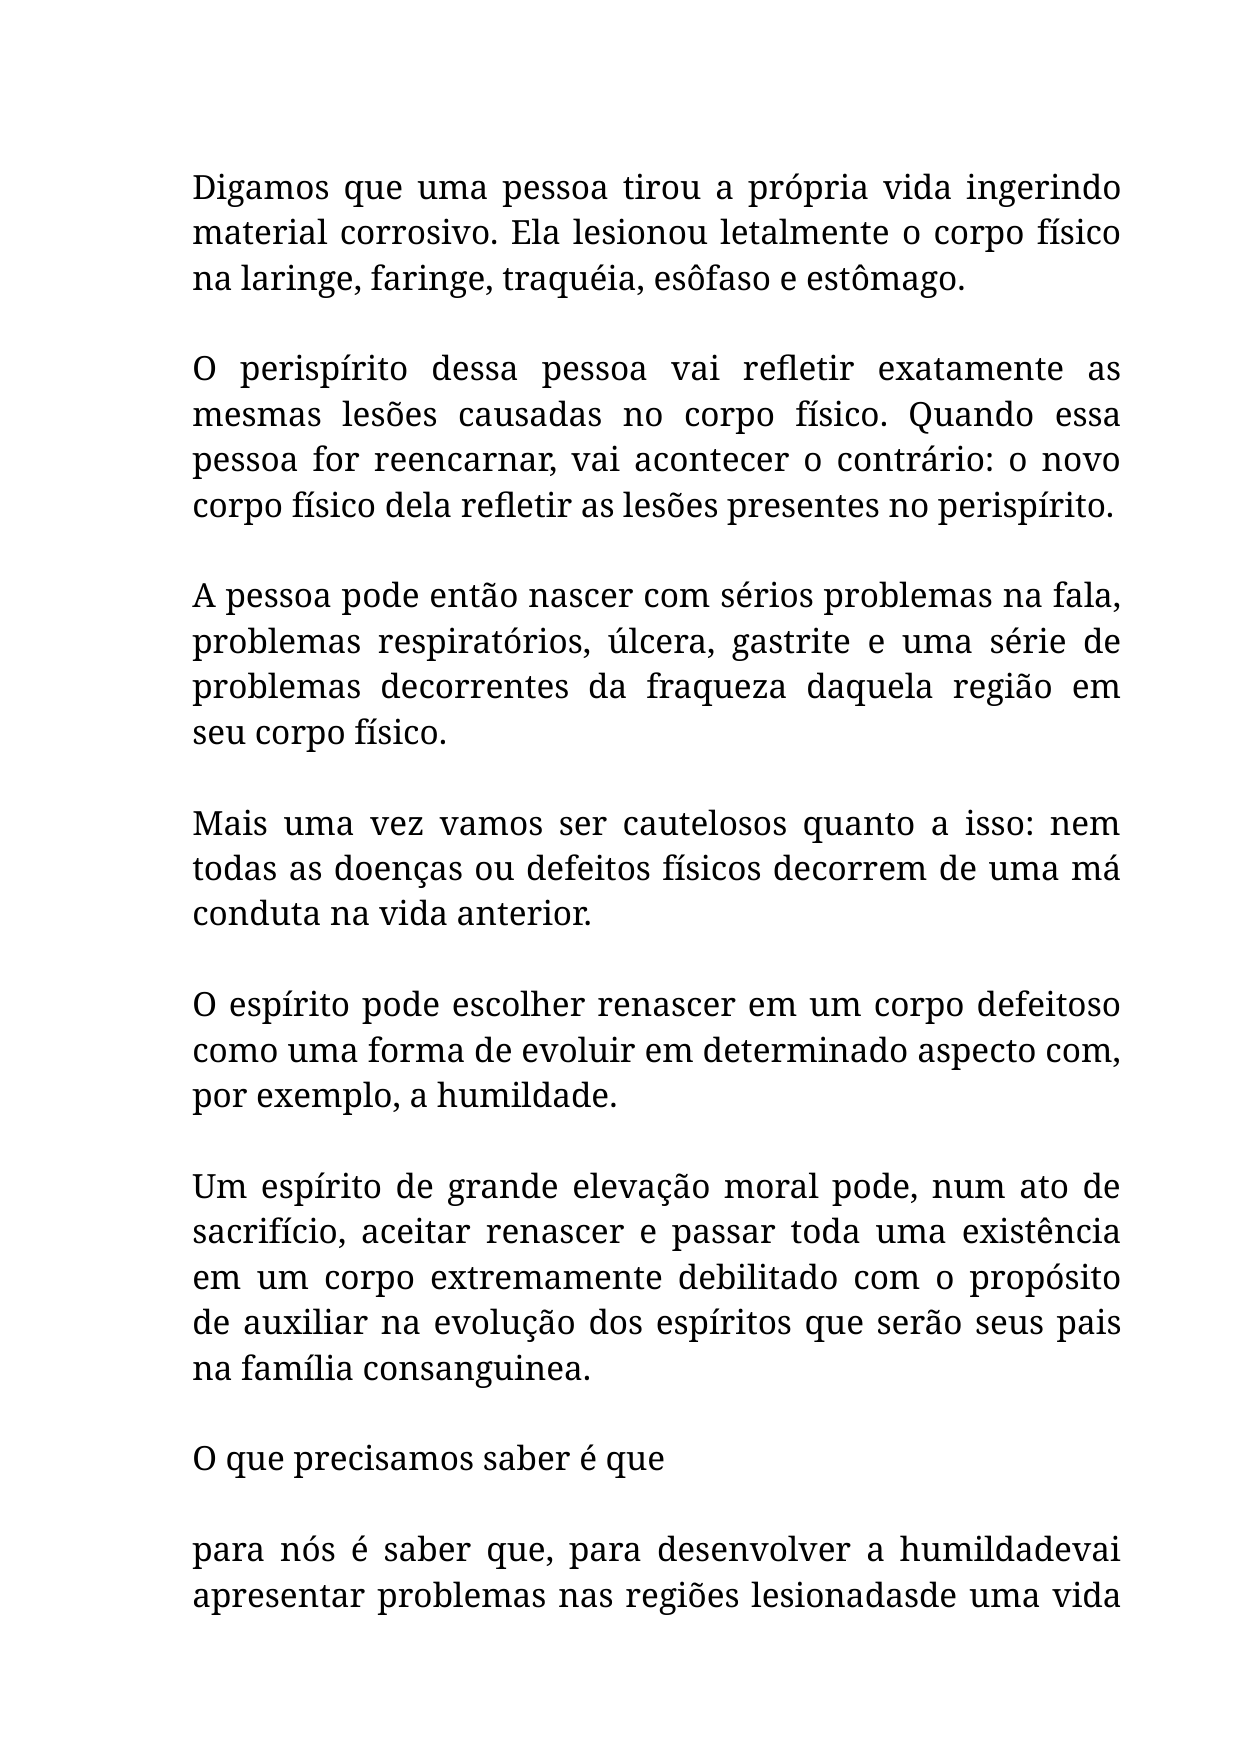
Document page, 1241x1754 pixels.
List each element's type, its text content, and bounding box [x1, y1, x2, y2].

text Um espírito de grande elevação moral pode, num ato de sacrifício, aceitar renascer e passar toda uma existência em um corpo extremamente debilitado com o propósito de auxiliar na evolução dos espíritos que serão seus pais na família consanguinea. [192, 1163, 1122, 1390]
text Digamos que uma pessoa tirou a própria vida ingerindo material corrosivo. Ela lesionou letalmente o corpo físico na laringe, faringe, traquéia, esôfaso e estômago. [192, 163, 1122, 300]
text A pessoa pode então nascer com sérios problemas na fala, problemas respiratórios, úlcera, gastrite e uma série de problemas decorrentes da fraqueza daquela região em seu corpo físico. [192, 572, 1122, 754]
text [192, 1526, 1122, 1617]
text O espírito pode escolher renascer em um corpo defeitoso como uma forma de evoluir em determinado aspecto com, por exemplo, a humildade. [192, 981, 1122, 1117]
text O perispírito dessa pessoa vai refletir exatamente as mesmas lesões causadas no corpo físico. Quando essa pessoa for reencarnar, vai acontecer o contrário: o novo corpo físico dela refletir as lesões presentes no perispírito. [192, 345, 1122, 527]
text O que precisamos saber é que [192, 1435, 1122, 1481]
text Mais uma vez vamos ser cautelosos quanto a isso: nem todas as doenças ou defeitos físicos decorrem de uma má conduta na vida anterior. [192, 799, 1122, 936]
